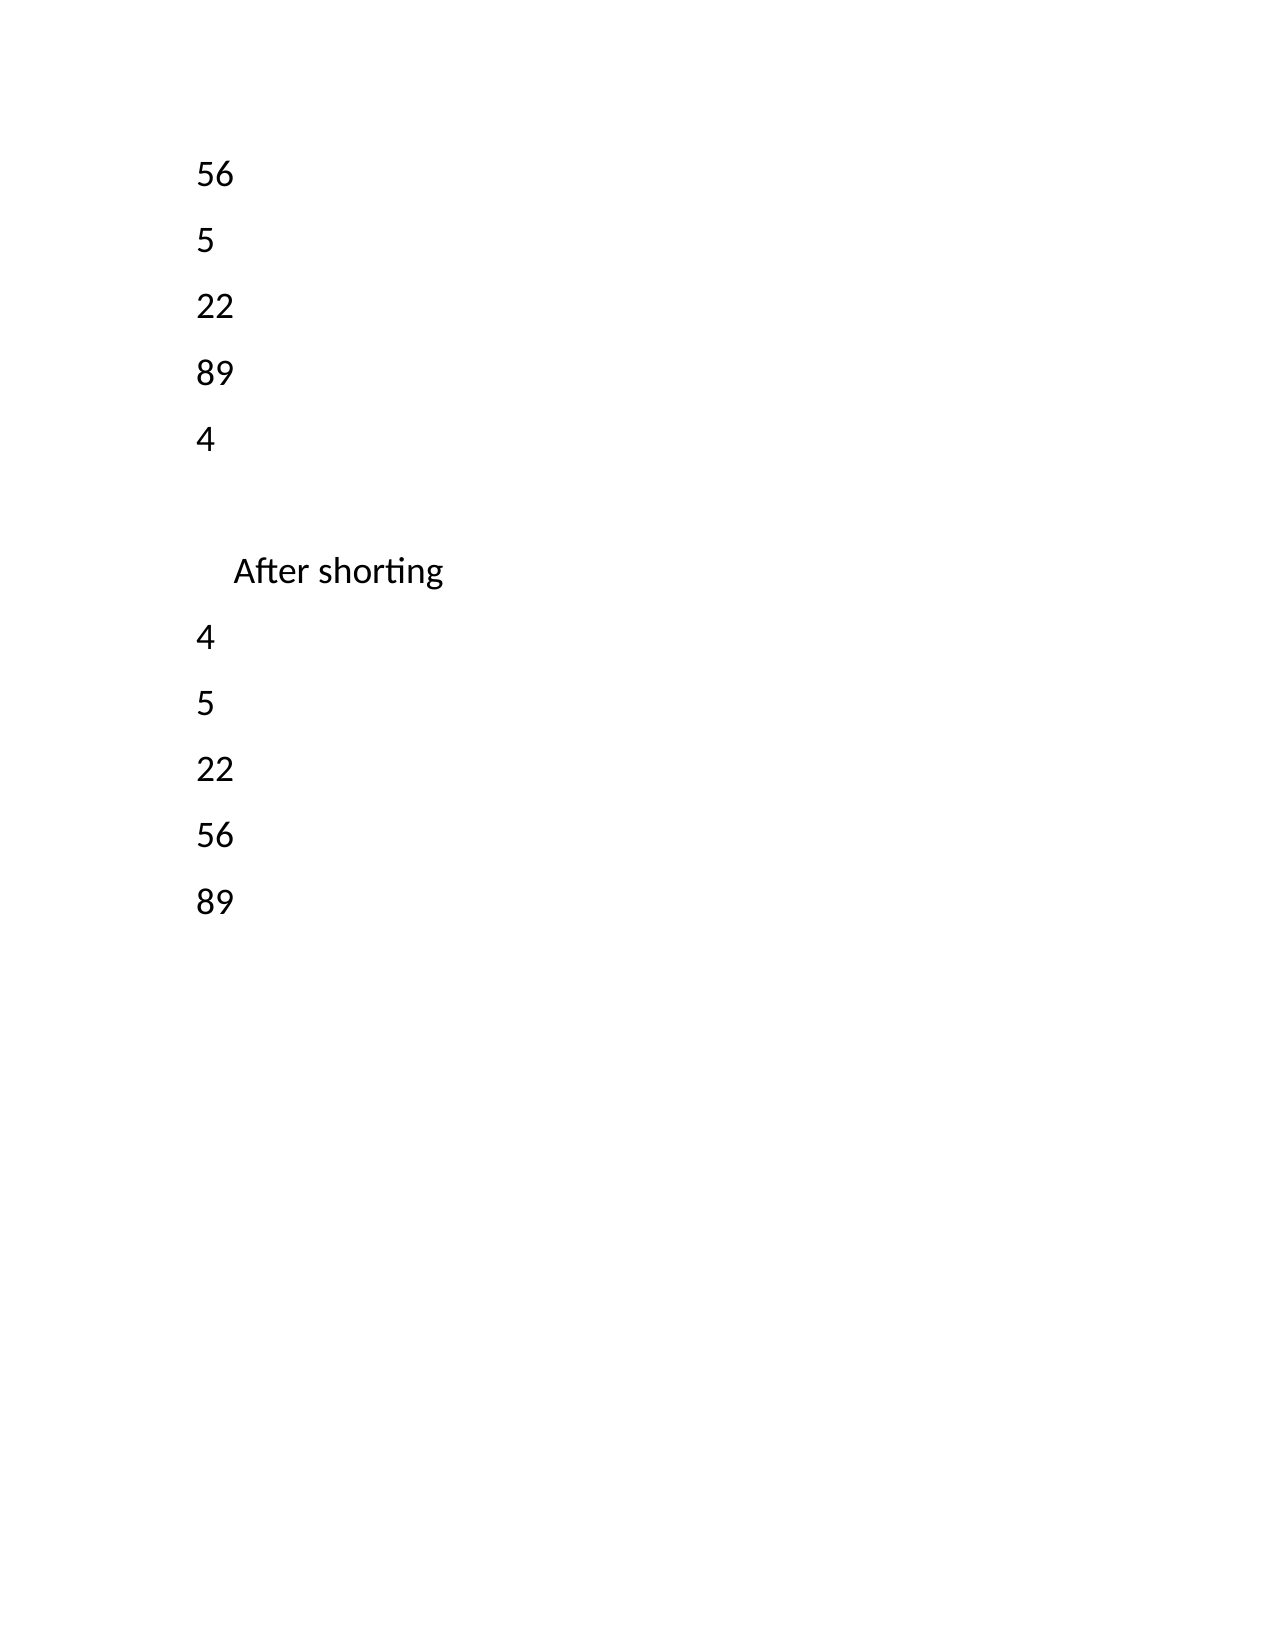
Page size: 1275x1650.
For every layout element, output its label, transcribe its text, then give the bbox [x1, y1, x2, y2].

text 5 [187, 679, 1125, 725]
text After shorting [187, 547, 1125, 593]
text 5 [187, 216, 1125, 262]
text 4 [187, 613, 1125, 659]
text 89 [187, 348, 1125, 394]
text 56 [187, 811, 1125, 857]
text 89 [187, 878, 1125, 923]
text 22 [187, 282, 1125, 328]
text 56 [187, 150, 1125, 196]
text 22 [187, 745, 1125, 791]
text 4 [187, 414, 1125, 460]
